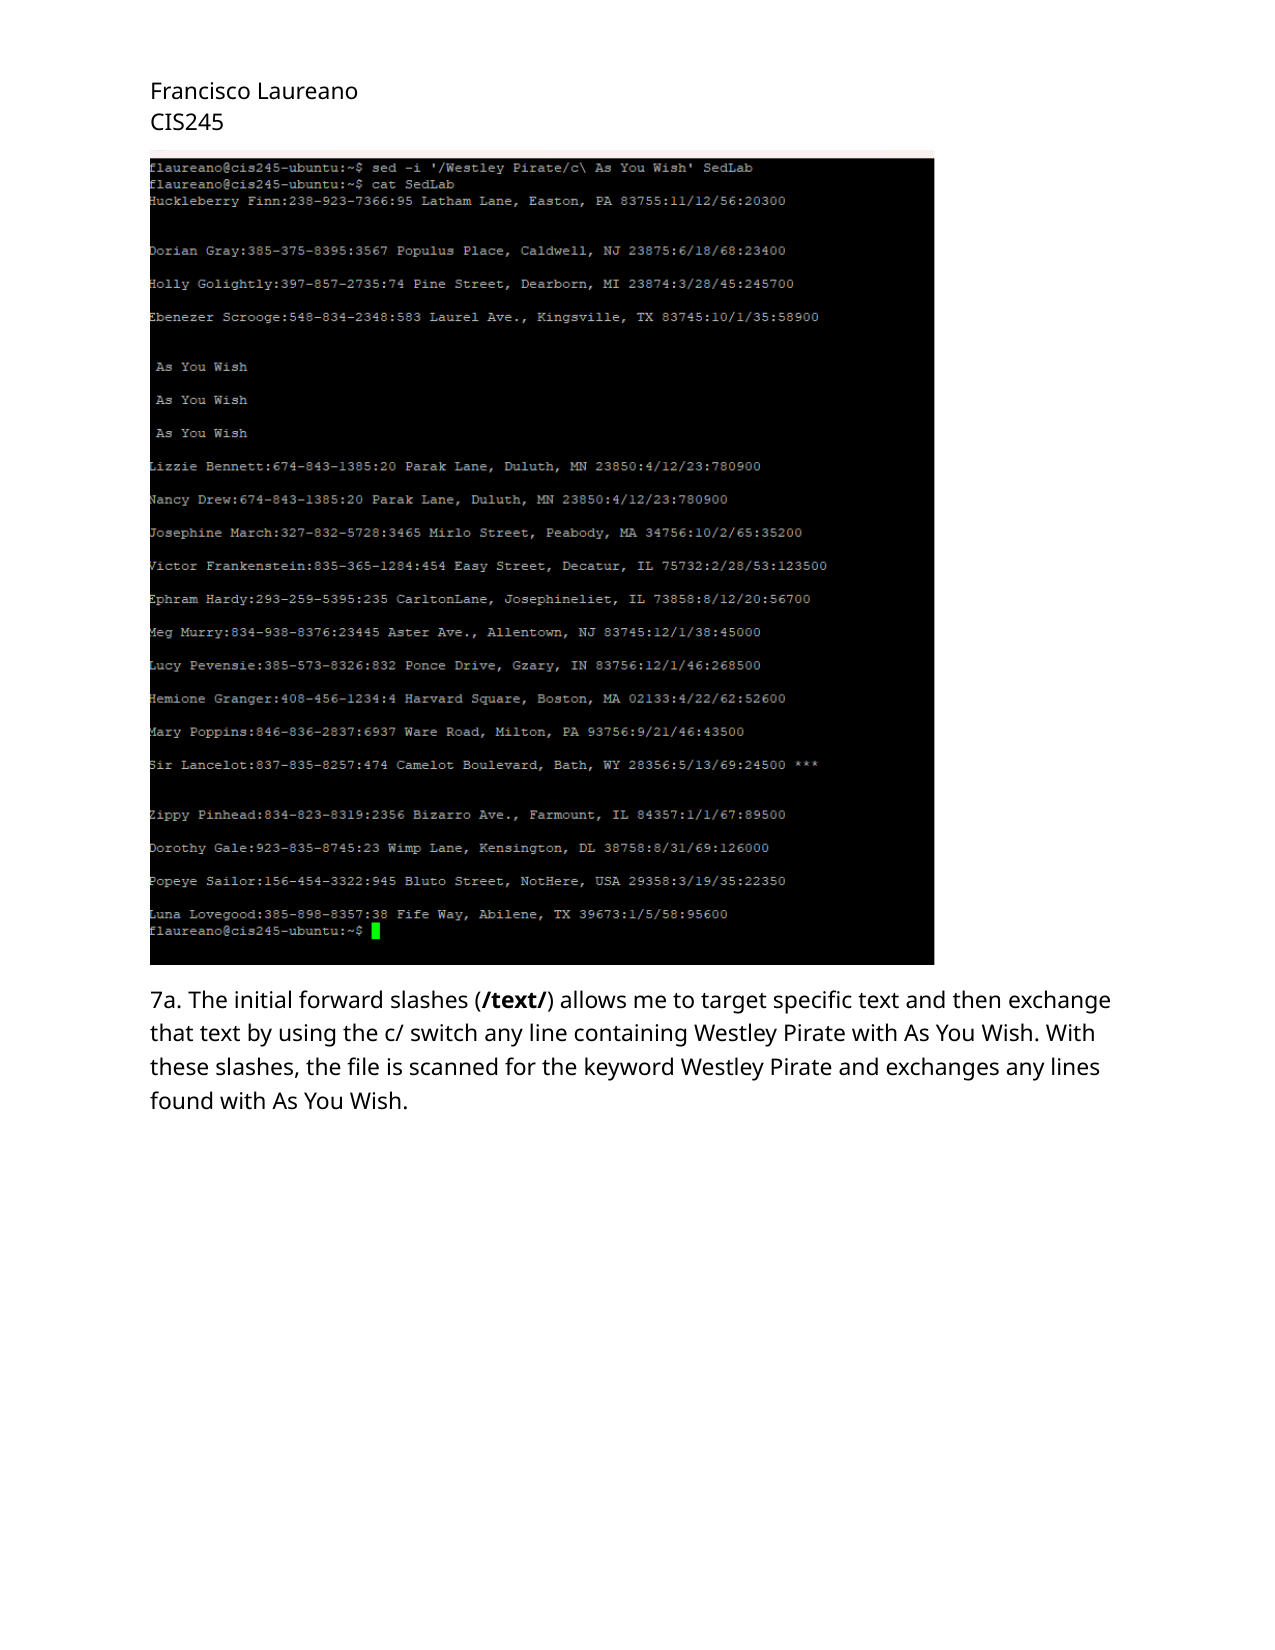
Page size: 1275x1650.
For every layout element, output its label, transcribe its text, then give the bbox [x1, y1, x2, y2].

text 7a. The initial forward slashes (/text/) allows me to target specific text and then exchange that text by using the c/ switch any line containing Westley Pirate with As You Wish. With these slashes, the file is scanned for the keyword Westley Pirate and exchanges any lines found with As You Wish. [150, 983, 1125, 1116]
picture [150, 150, 935, 965]
